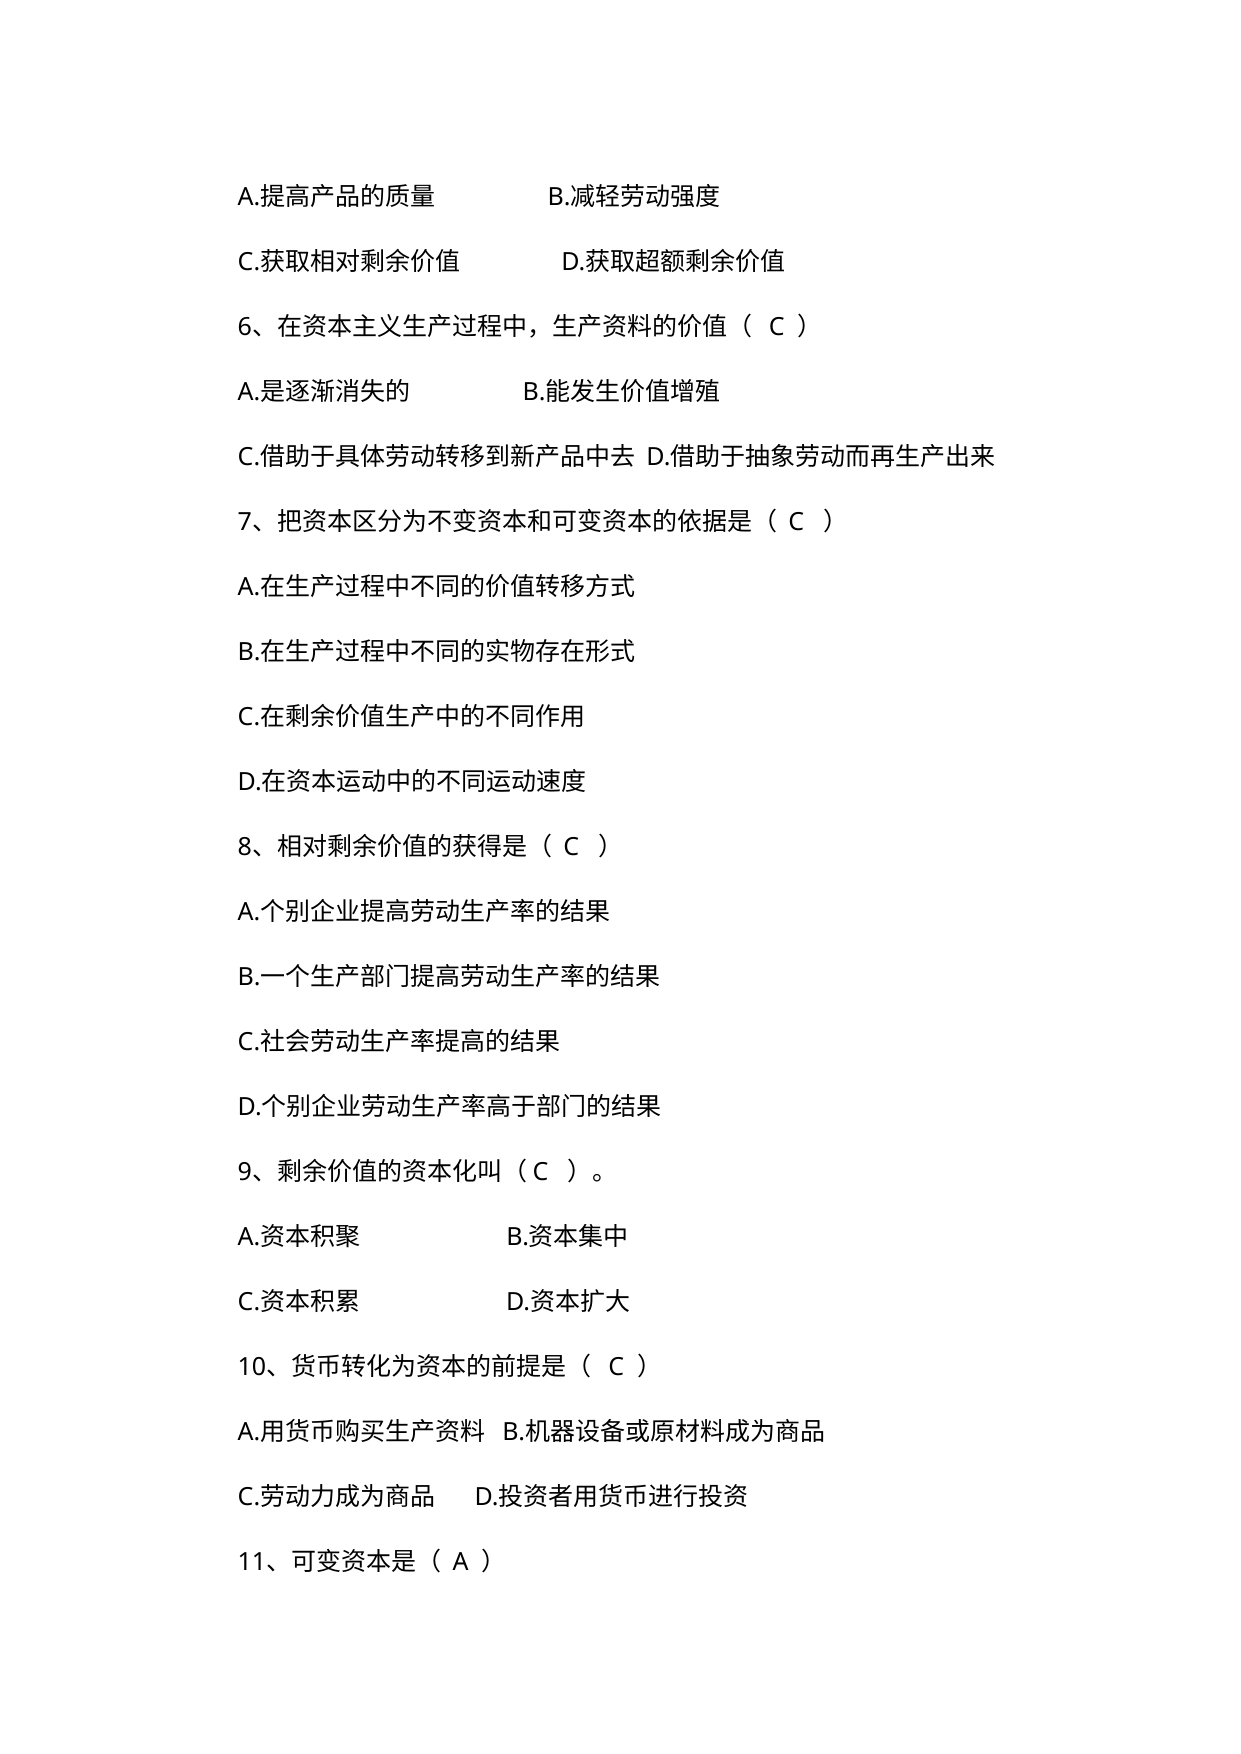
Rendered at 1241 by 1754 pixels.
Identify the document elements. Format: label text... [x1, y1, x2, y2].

text A.个别企业提高劳动生产率的结果 [187, 877, 1053, 942]
text C.社会劳动生产率提高的结果 [187, 1007, 1053, 1072]
text C.劳动力成为商品 D.投资者用货币进行投资 [187, 1462, 1053, 1527]
text C.借助于具体劳动转移到新产品中去 D.借助于抽象劳动而再生产出来 [187, 422, 1053, 487]
text C.资本积累 D.资本扩大 [187, 1267, 1053, 1332]
text 11、可变资本是（ A ） [187, 1527, 1053, 1592]
text 7、把资本区分为不变资本和可变资本的依据是（ C ） [187, 487, 1053, 552]
text A.提高产品的质量 B.减轻劳动强度 [187, 162, 1053, 227]
text A.资本积聚 B.资本集中 [187, 1202, 1053, 1267]
text D.个别企业劳动生产率高于部门的结果 [187, 1072, 1053, 1137]
text C.在剩余价值生产中的不同作用 [187, 682, 1053, 747]
text 10、货币转化为资本的前提是（ C ） [187, 1332, 1053, 1397]
text 8、相对剩余价值的获得是（ C ） [187, 812, 1053, 877]
text B.在生产过程中不同的实物存在形式 [187, 617, 1053, 682]
text 6、在资本主义生产过程中，生产资料的价值（ C ） [187, 292, 1053, 357]
text A.用货币购买生产资料 B.机器设备或原材料成为商品 [187, 1397, 1053, 1462]
text D.在资本运动中的不同运动速度 [187, 747, 1053, 812]
text C.获取相对剩余价值 D.获取超额剩余价值 [187, 227, 1053, 292]
text B.一个生产部门提高劳动生产率的结果 [187, 942, 1053, 1007]
text A.在生产过程中不同的价值转移方式 [187, 552, 1053, 617]
text 9、剩余价值的资本化叫（ C ）。 [187, 1137, 1053, 1202]
text A.是逐渐消失的 B.能发生价值增殖 [187, 357, 1053, 422]
